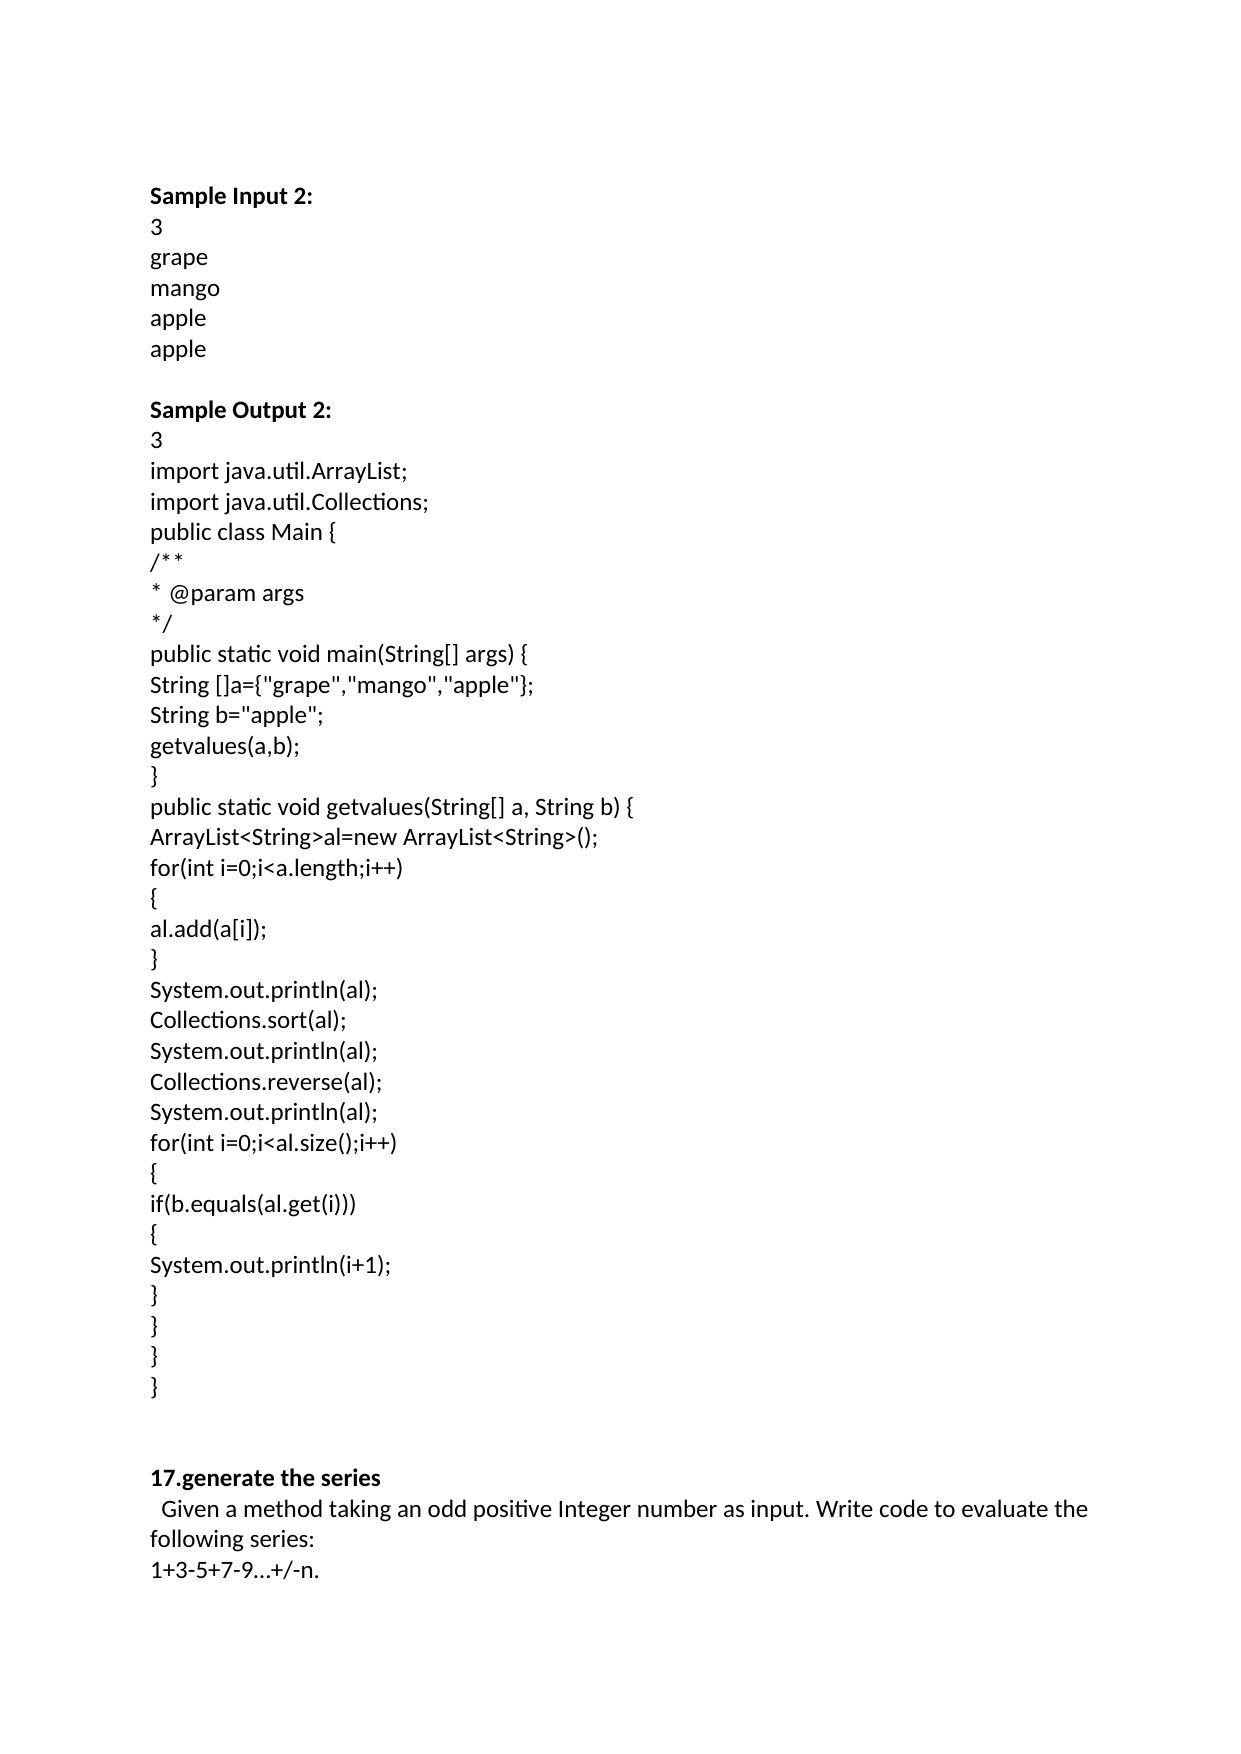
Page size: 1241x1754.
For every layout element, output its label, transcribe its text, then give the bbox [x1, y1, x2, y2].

text import java.util.ArrayList; [150, 455, 1090, 486]
text for(int i=0;i<al.size();i++) [150, 1127, 1090, 1157]
text { [150, 882, 1090, 913]
text Collections.reverse(al); [150, 1066, 1090, 1096]
text for(int i=0;i<a.length;i++) [150, 852, 1090, 882]
text apple [150, 333, 1090, 364]
text Given a method taking an odd positive Integer number as input. Write code to evaluate the following series: [150, 1493, 1090, 1554]
text if(b.equals(al.get(i))) [150, 1188, 1090, 1218]
text String b="apple"; [150, 699, 1090, 730]
text 3 [150, 211, 1090, 242]
text } [150, 943, 1090, 974]
text 17.generate the series [150, 1462, 1090, 1493]
text 1+3-5+7-9…+/-n. [150, 1554, 1090, 1584]
text { [150, 1157, 1090, 1188]
text } [150, 760, 1090, 791]
text System.out.println(i+1); [150, 1249, 1090, 1279]
text System.out.println(al); [150, 1035, 1090, 1066]
text String []a={"grape","mango","apple"}; [150, 669, 1090, 699]
text } [150, 1340, 1090, 1371]
text Sample Input 2: [150, 181, 1090, 211]
text mango [150, 272, 1090, 303]
text public static void main(String[] args) { [150, 638, 1090, 669]
text public class Main { [150, 516, 1090, 547]
text public static void getvalues(String[] a, String b) { [150, 791, 1090, 821]
text /** [150, 547, 1090, 577]
text */ [150, 608, 1090, 638]
text { [150, 1218, 1090, 1249]
text grape [150, 242, 1090, 272]
text ArrayList<String>al=new ArrayList<String>(); [150, 821, 1090, 852]
text Collections.sort(al); [150, 1004, 1090, 1035]
text System.out.println(al); [150, 1096, 1090, 1127]
text System.out.println(al); [150, 974, 1090, 1004]
text Sample Output 2: [150, 394, 1090, 425]
text 3 [150, 425, 1090, 455]
text getvalues(a,b); [150, 730, 1090, 760]
text * @param args [150, 577, 1090, 608]
text } [150, 1310, 1090, 1340]
text apple [150, 303, 1090, 333]
text import java.util.Collections; [150, 486, 1090, 516]
text } [150, 1371, 1090, 1401]
text } [150, 1279, 1090, 1310]
text al.add(a[i]); [150, 913, 1090, 943]
